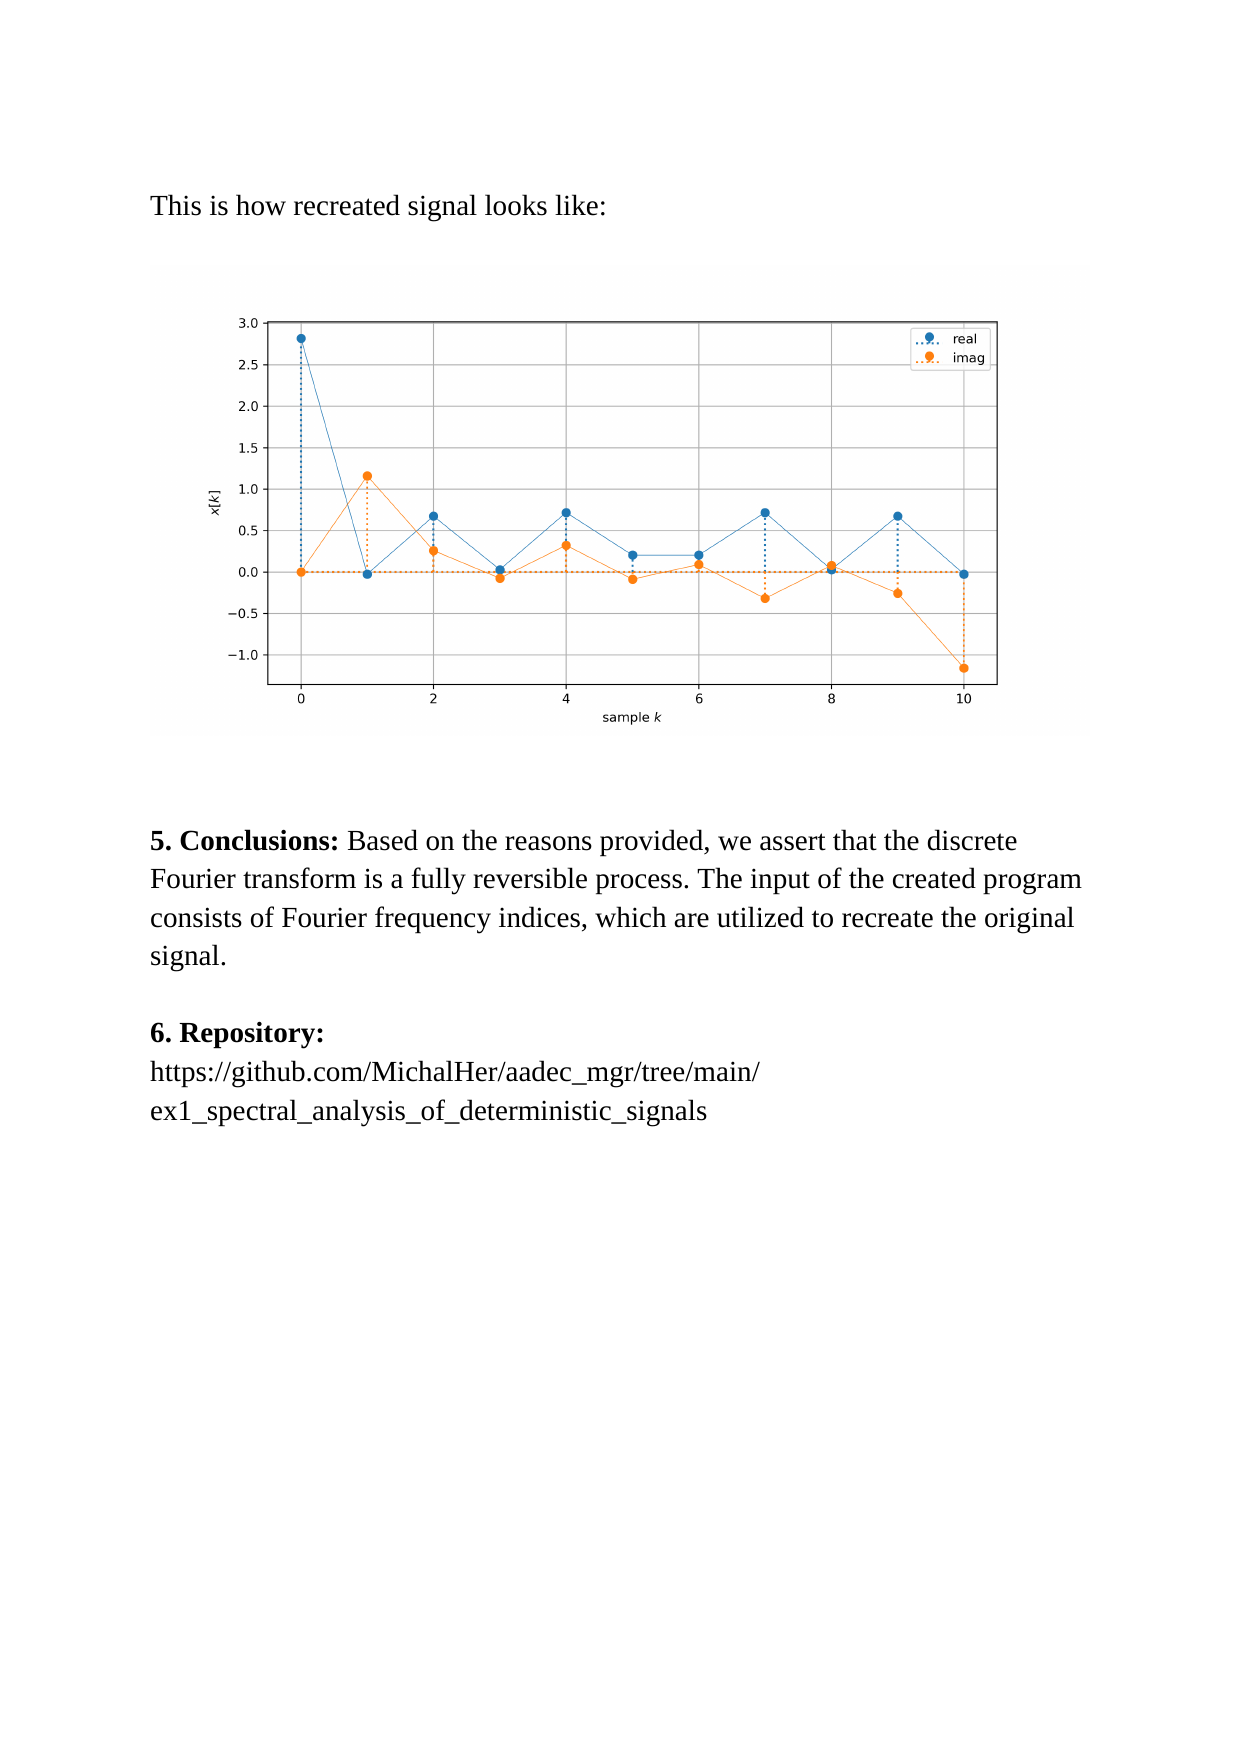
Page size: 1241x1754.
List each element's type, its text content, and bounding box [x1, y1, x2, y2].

text 5. Conclusions: Based on the reasons provided, we assert that the discrete Fourier transform is a fully reversible process. The input of the created program consists of Fourier frequency indices, which are utilized to recreate the original signal. [150, 823, 1090, 972]
picture [150, 265, 1091, 736]
text https://github.com/MichalHer/aadec_mgr/tree/main/ex1_spectral_analysis_of_deterministic_signals [150, 1054, 1090, 1126]
text This is how recreated signal looks like: [150, 188, 1090, 222]
text 6. Repository: [150, 1016, 1090, 1049]
